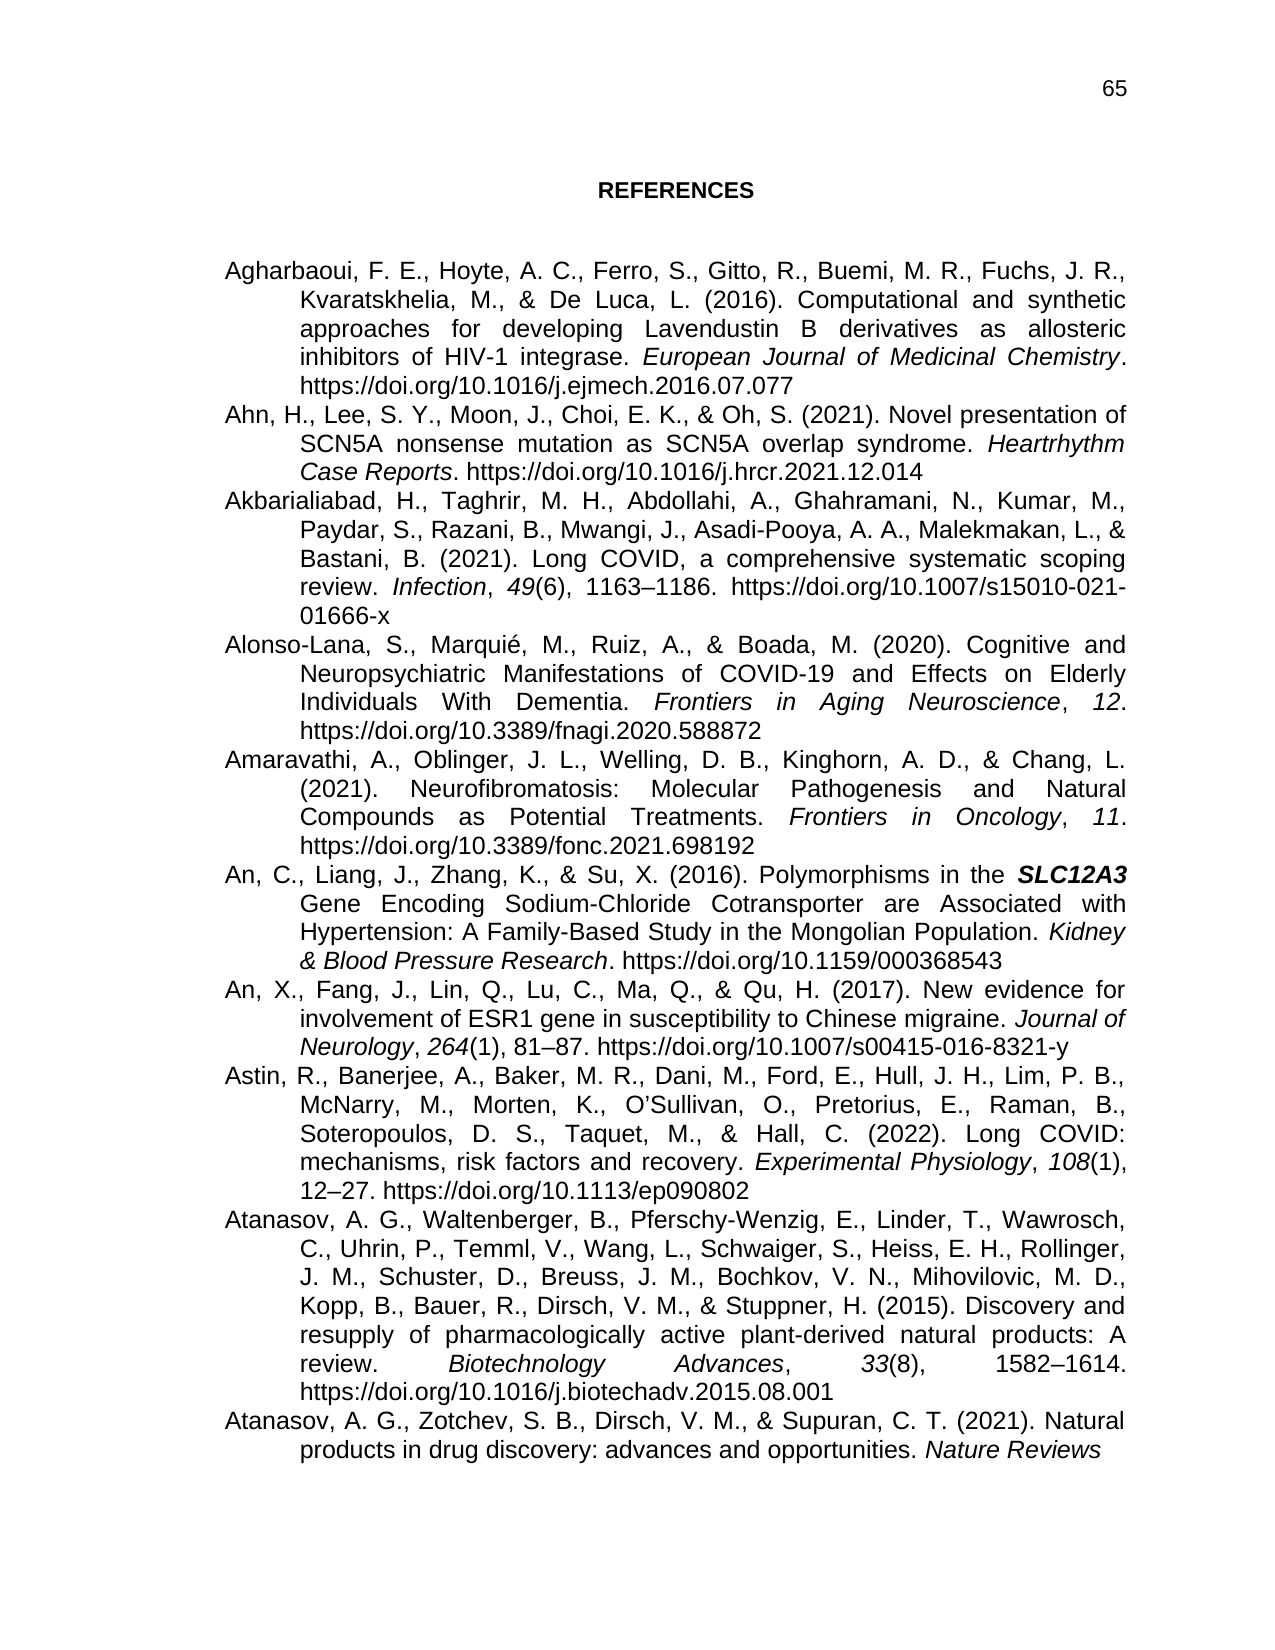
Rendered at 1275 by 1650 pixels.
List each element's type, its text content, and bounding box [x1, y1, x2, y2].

text Amaravathi, A., Oblinger, J. L., Welling, D. B., Kinghorn, A. D., & Chang, L. (2021). Neurofibromatosis: Molecular Pathogenesis and Natural Compounds as Potential Treatments. Frontiers in Oncology, 11. https://doi.org/10.3389/fonc.2021.698192 [224, 745, 1127, 860]
text Agharbaoui, F. E., Hoyte, A. C., Ferro, S., Gitto, R., Buemi, M. R., Fuchs, J. R., Kvaratskhelia, M., & De Luca, L. (2016). Computational and synthetic approaches for developing Lavendustin B derivatives as allosteric inhibitors of HIV-1 integrase. European Journal of Medicinal Chemistry. https://doi.org/10.1016/j.ejmech.2016.07.077 [224, 256, 1127, 400]
text Ahn, H., Lee, S. Y., Moon, J., Choi, E. K., & Oh, S. (2021). Novel presentation of SCN5A nonsense mutation as SCN5A overlap syndrome. Heartrhythm Case Reports. https://doi.org/10.1016/j.hrcr.2021.12.014 [224, 400, 1127, 486]
text Akbarialiabad, H., Taghrir, M. H., Abdollahi, A., Ghahramani, N., Kumar, M., Paydar, S., Razani, B., Mwangi, J., Asadi-Pooya, A. A., Malekmakan, L., & Bastani, B. (2021). Long COVID, a comprehensive systematic scoping review. Infection, 49(6), 1163–1186. https://doi.org/10.1007/s15010-021-01666-x [224, 486, 1127, 630]
text An, X., Fang, J., Lin, Q., Lu, C., Ma, Q., & Qu, H. (2017). New evidence for involvement of ESR1 gene in susceptibility to Chinese migraine. Journal of Neurology, 264(1), 81–87. https://doi.org/10.1007/s00415-016-8321-y [224, 975, 1127, 1061]
text Astin, R., Banerjee, A., Baker, M. R., Dani, M., Ford, E., Hull, J. H., Lim, P. B., McNarry, M., Morten, K., O’Sullivan, O., Pretorius, E., Raman, B., Soteropoulos, D. S., Taquet, M., & Hall, C. (2022). Long COVID: mechanisms, risk factors and recovery. Experimental Physiology, 108(1), 12–27. https://doi.org/10.1113/ep090802 [224, 1061, 1127, 1205]
text REFERENCES [224, 177, 1127, 203]
text Alonso-Lana, S., Marquié, M., Ruiz, A., & Boada, M. (2020). Cognitive and Neuropsychiatric Manifestations of COVID-19 and Effects on Elderly Individuals With Dementia. Frontiers in Aging Neuroscience, 12. https://doi.org/10.3389/fnagi.2020.588872 [224, 630, 1127, 745]
text An, C., Liang, J., Zhang, K., & Su, X. (2016). Polymorphisms in the SLC12A3 Gene Encoding Sodium-Chloride Cotransporter are Associated with Hypertension: A Family-Based Study in the Mongolian Population. Kidney & Blood Pressure Research. https://doi.org/10.1159/000368543 [224, 860, 1127, 975]
text Atanasov, A. G., Waltenberger, B., Pferschy-Wenzig, E., Linder, T., Wawrosch, C., Uhrin, P., Temml, V., Wang, L., Schwaiger, S., Heiss, E. H., Rollinger, J. M., Schuster, D., Breuss, J. M., Bochkov, V. N., Mihovilovic, M. D., Kopp, B., Bauer, R., Dirsch, V. M., & Stuppner, H. (2015). Discovery and resupply of pharmacologically active plant-derived natural products: A review. Biotechnology Advances, 33(8), 1582–1614. https://doi.org/10.1016/j.biotechadv.2015.08.001 [224, 1205, 1127, 1406]
text Atanasov, A. G., Zotchev, S. B., Dirsch, V. M., & Supuran, C. T. (2021). Natural products in drug discovery: advances and opportunities. Nature Reviews [224, 1406, 1127, 1464]
